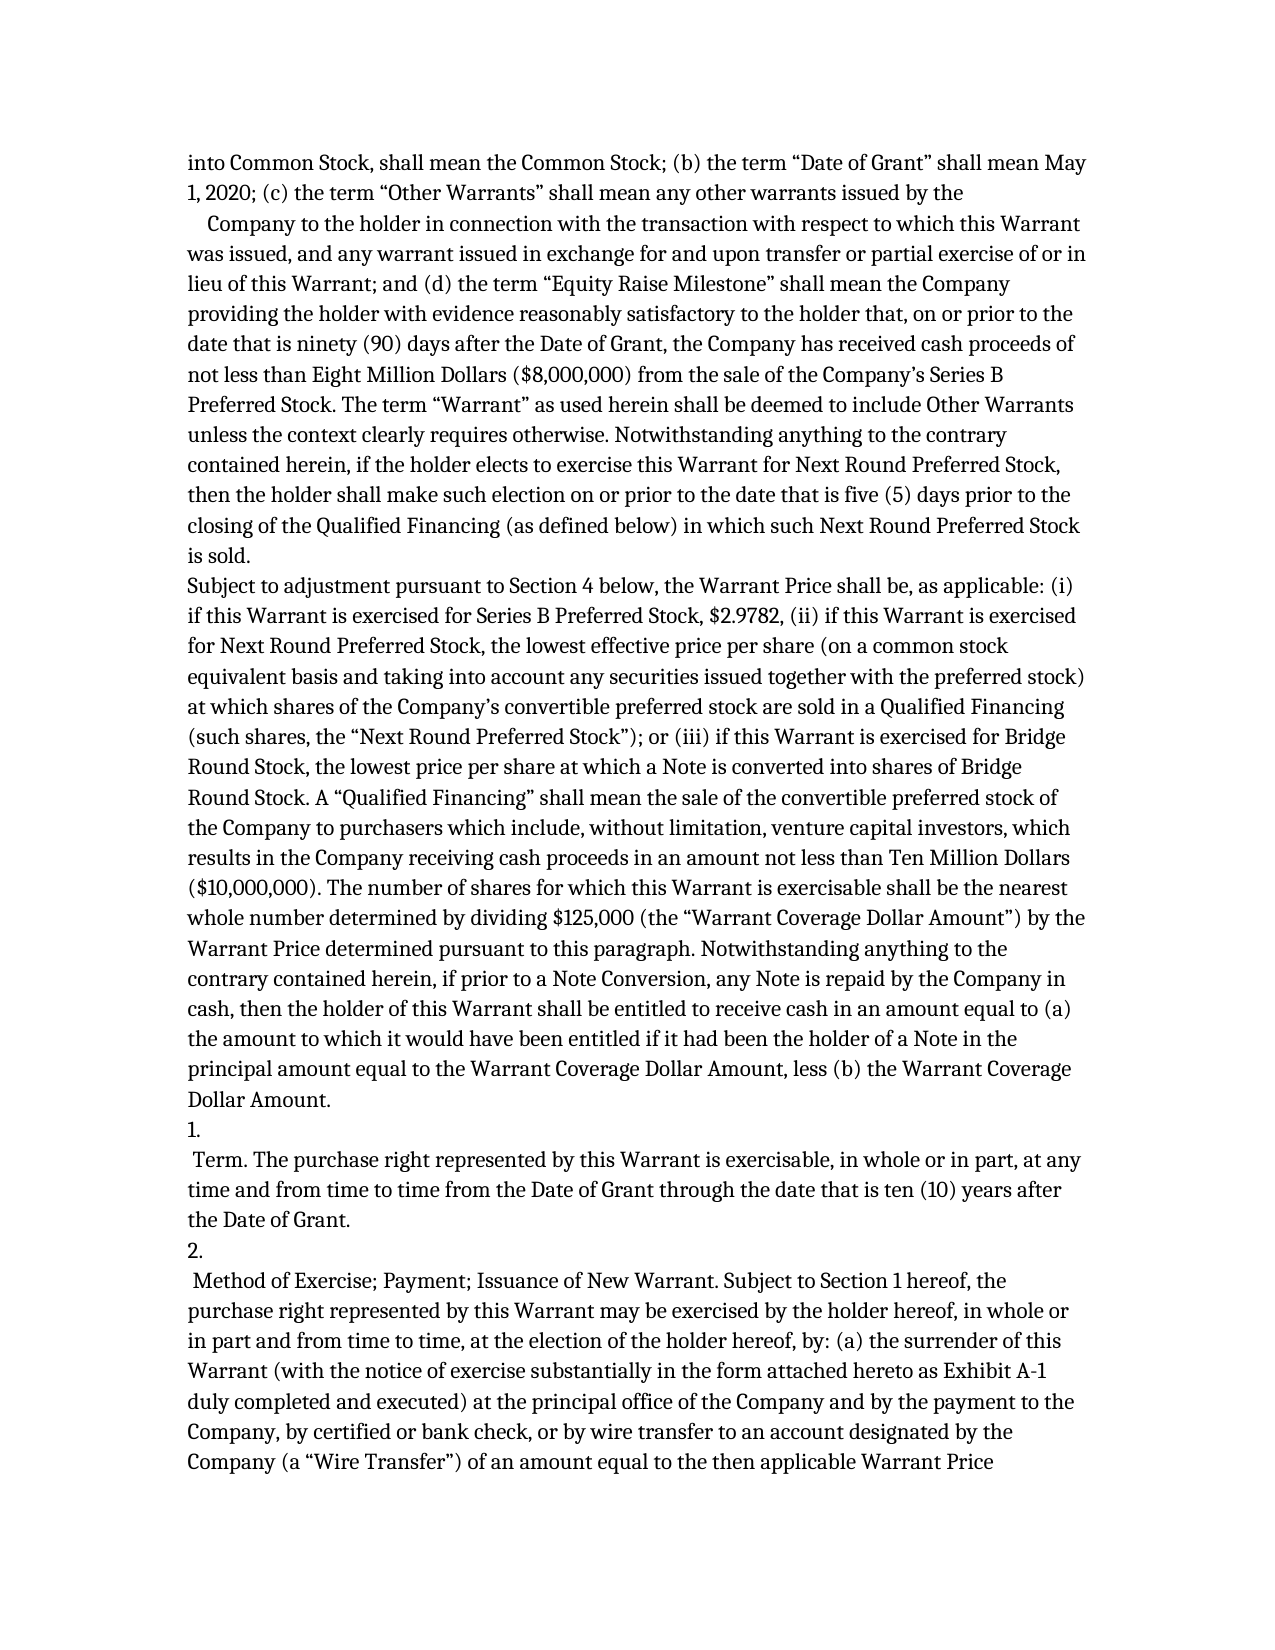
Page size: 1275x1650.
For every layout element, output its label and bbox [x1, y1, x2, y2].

text [187, 150, 1087, 1475]
